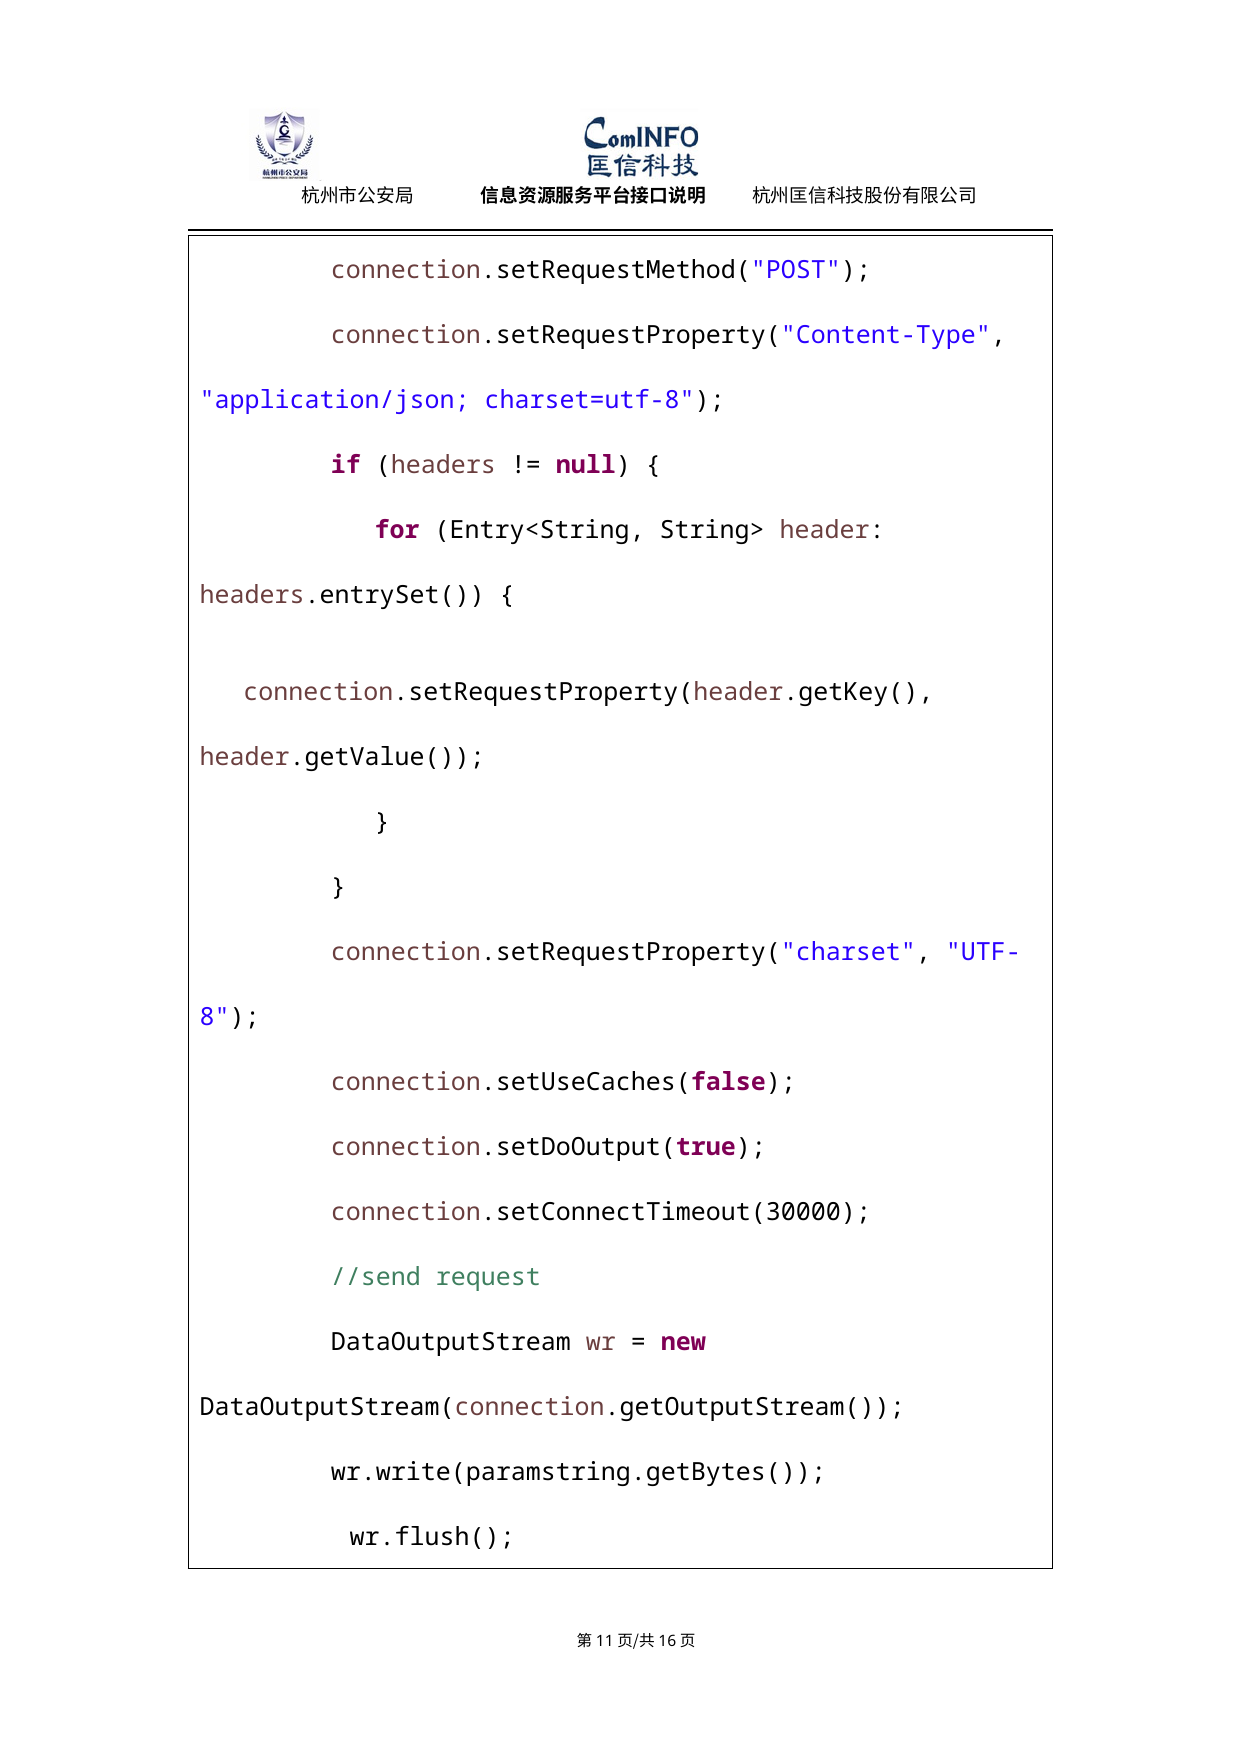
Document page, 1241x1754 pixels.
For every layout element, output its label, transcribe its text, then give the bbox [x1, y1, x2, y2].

picture [225, 107, 344, 181]
picture [580, 88, 699, 181]
